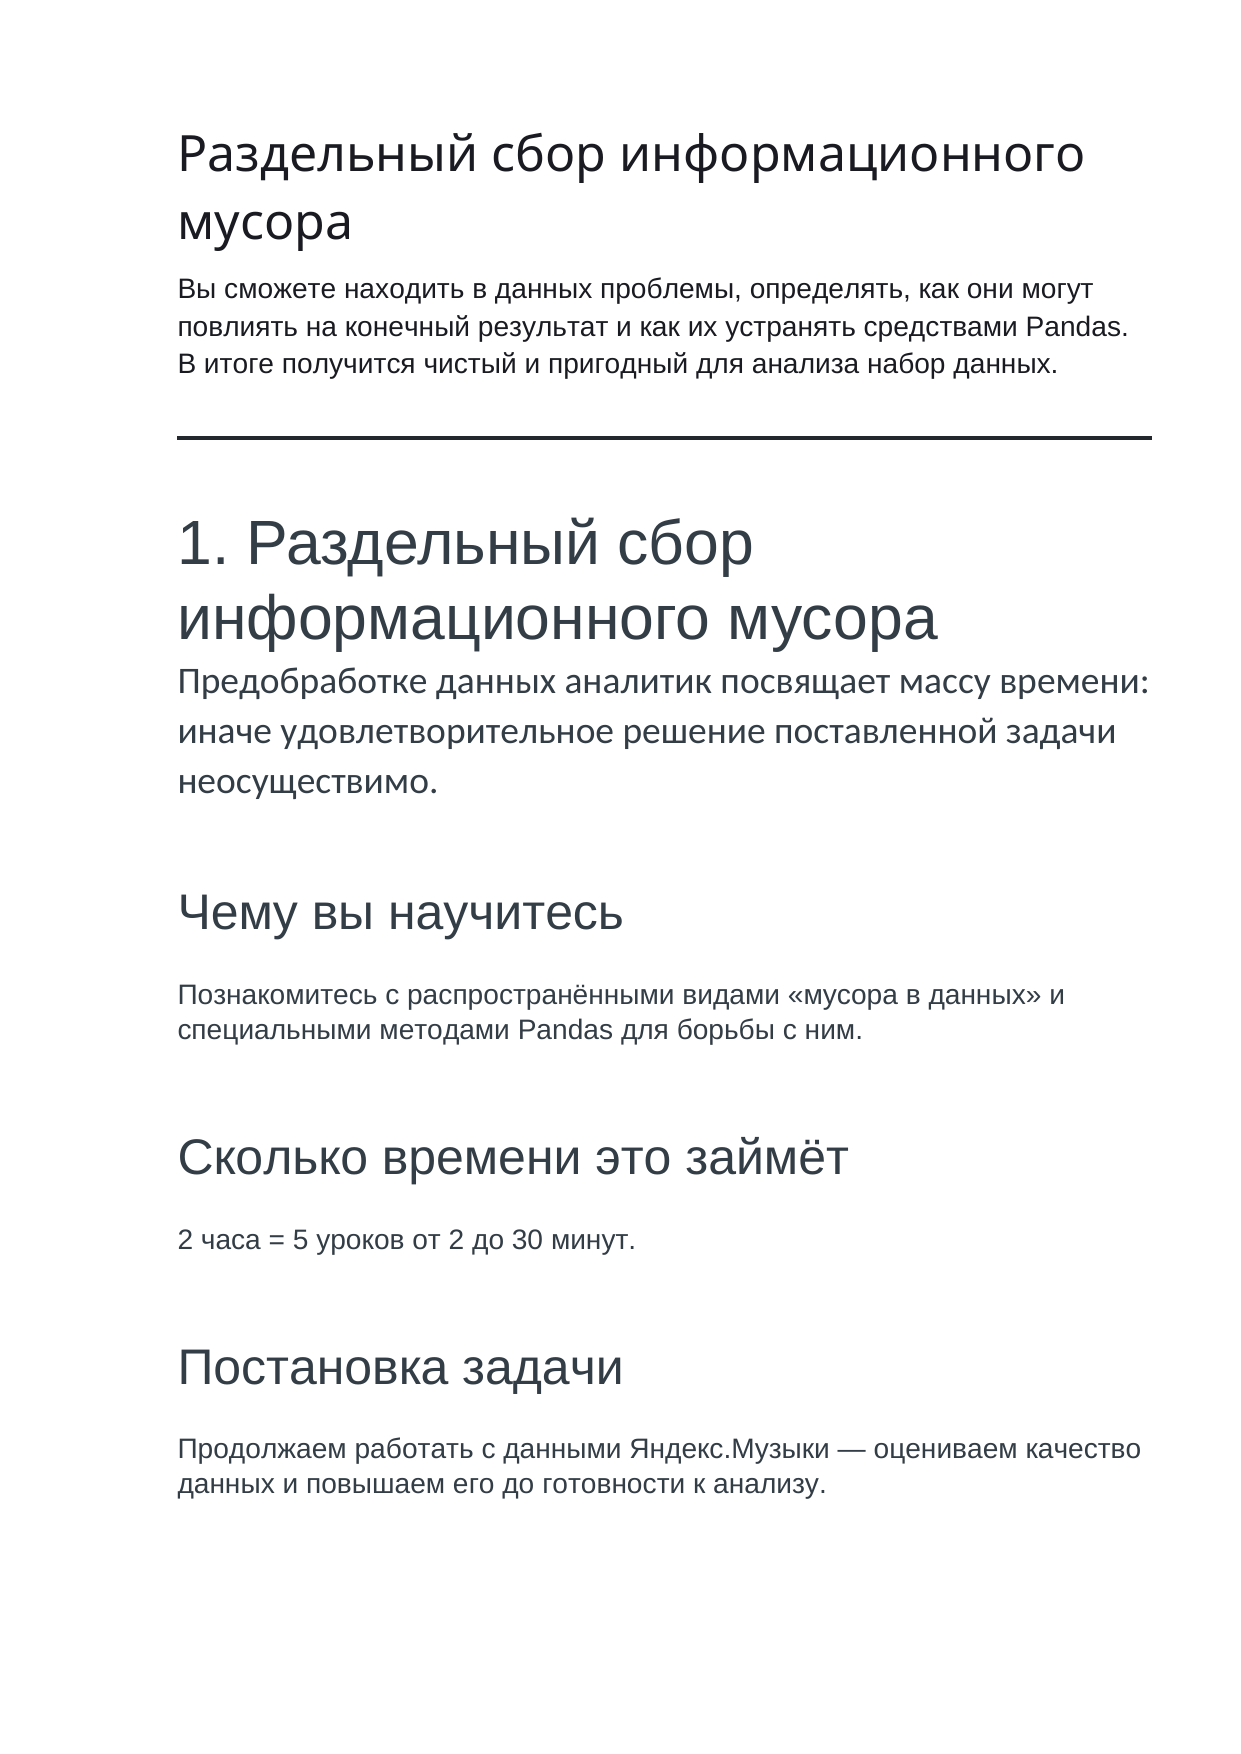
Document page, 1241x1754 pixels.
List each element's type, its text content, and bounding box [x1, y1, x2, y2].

text Раздельный сбор информационного мусора [177, 118, 1152, 254]
text 2 часа = 5 уроков от 2 до 30 минут. [177, 1223, 1152, 1255]
text Вы сможете находить в данных проблемы, определять, как они могут повлиять на конечный результат и как их устранять средствами Pandas. В итоге получится чистый и пригодный для анализа набор данных. [177, 267, 1152, 379]
subtitle Сколько времени это займёт [177, 1123, 1152, 1185]
text Предобработке данных аналитик посвящает массу времени: иначе удовлетворительное решение поставленной задачи неосуществимо. [177, 653, 1152, 803]
subtitle Чему вы научитесь [177, 878, 1152, 940]
text Продолжаем работать с данными Яндекс.Музыки — оцениваем качество данных и повышаем его до готовности к анализу. [177, 1432, 1152, 1500]
subtitle Постановка задачи [177, 1332, 1152, 1395]
subtitle 1. Раздельный сбор информационного мусора [177, 440, 1152, 653]
text Познакомитесь с распространёнными видами «мусора в данных» и специальными методами Pandas для борьбы с ним. [177, 978, 1152, 1045]
